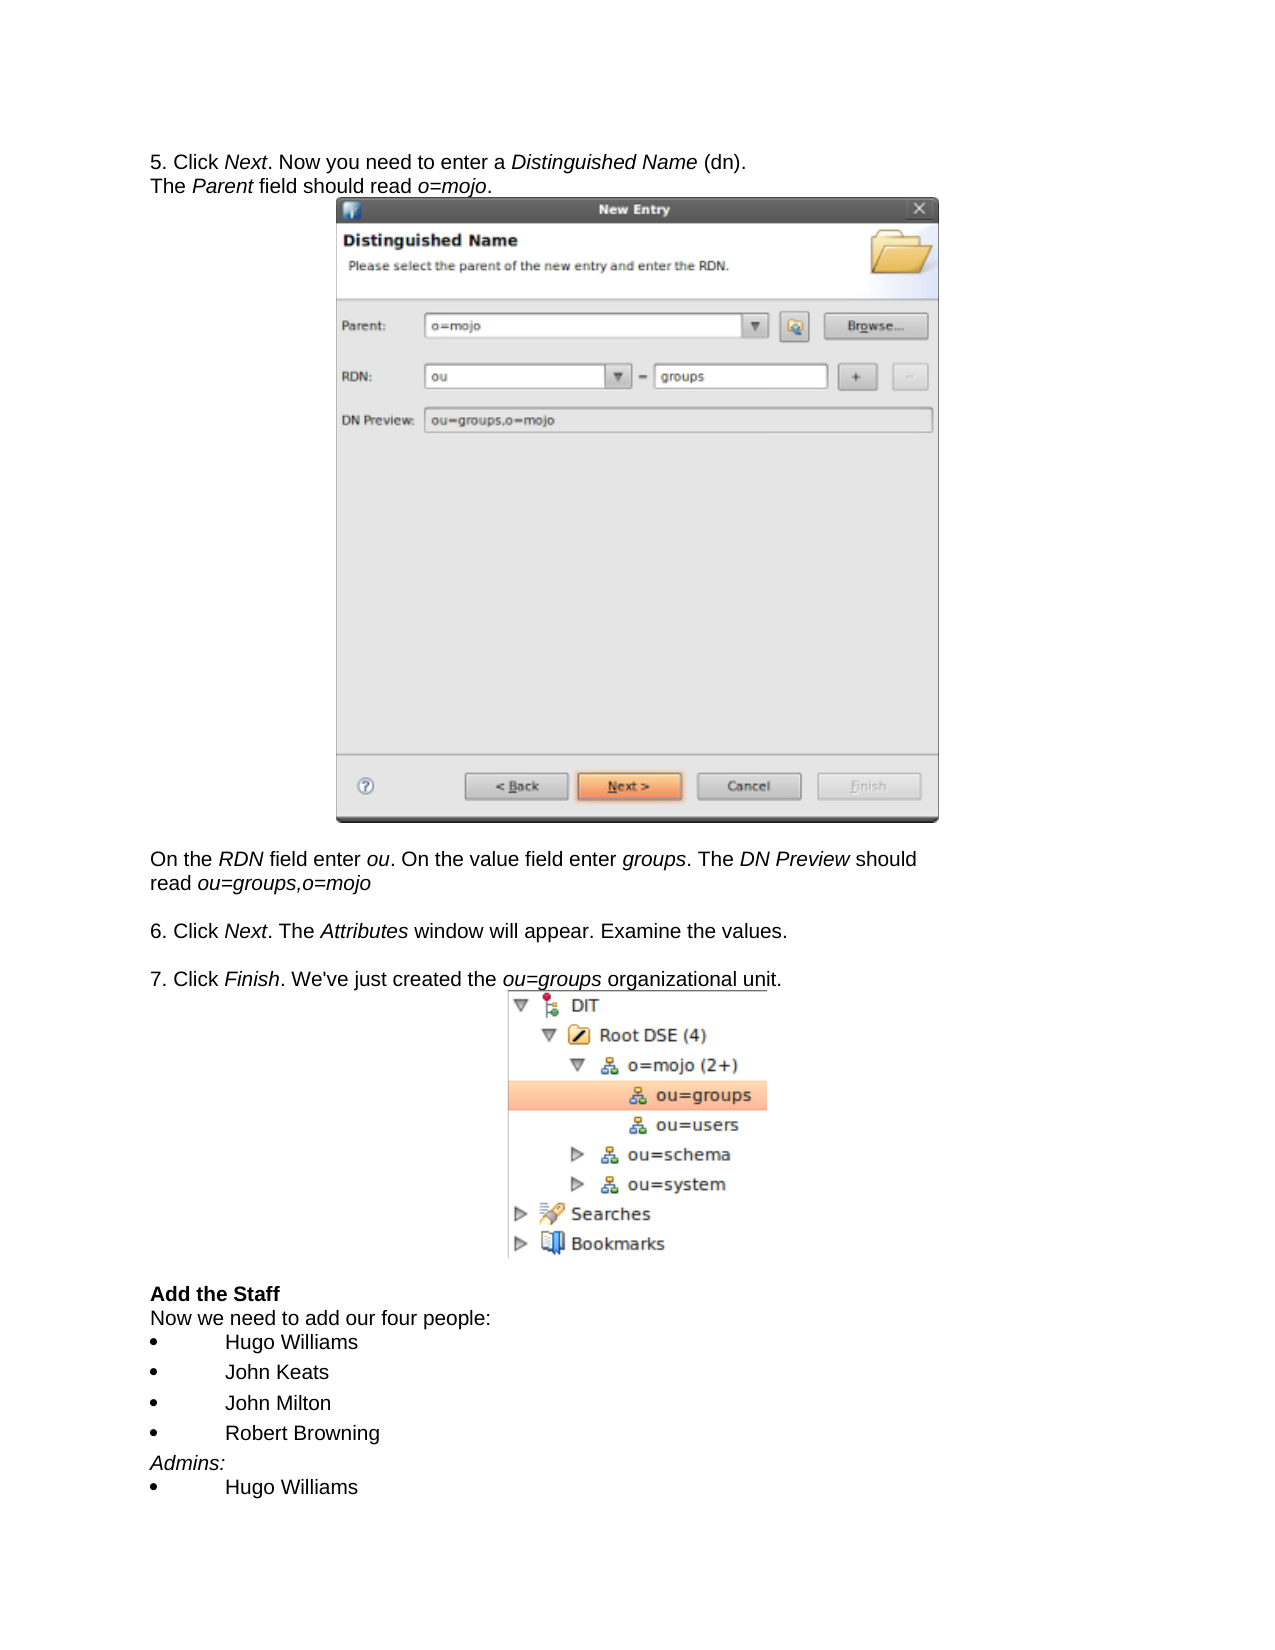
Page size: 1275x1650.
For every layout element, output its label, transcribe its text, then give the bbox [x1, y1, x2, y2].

list John Keats [150, 1360, 1125, 1384]
text Add the Staff Now we need to add our four people: [150, 1258, 1125, 1330]
text On the RDN field enter ou. On the value field enter groups. The DN Preview should read ou=groups,o=mojo 6. Click Next. The Attributes window will appear. Examine the values. 7. Click Finish. We've just created the ou=groups organizational unit. [150, 823, 1125, 991]
list Hugo Williams [150, 1330, 1125, 1354]
picture [336, 197, 939, 823]
list Hugo Williams [150, 1475, 1125, 1499]
list Robert Browning [150, 1421, 1125, 1445]
list John Milton [150, 1390, 1125, 1414]
picture [507, 990, 768, 1258]
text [150, 150, 1125, 198]
text Admins: [150, 1451, 1125, 1475]
